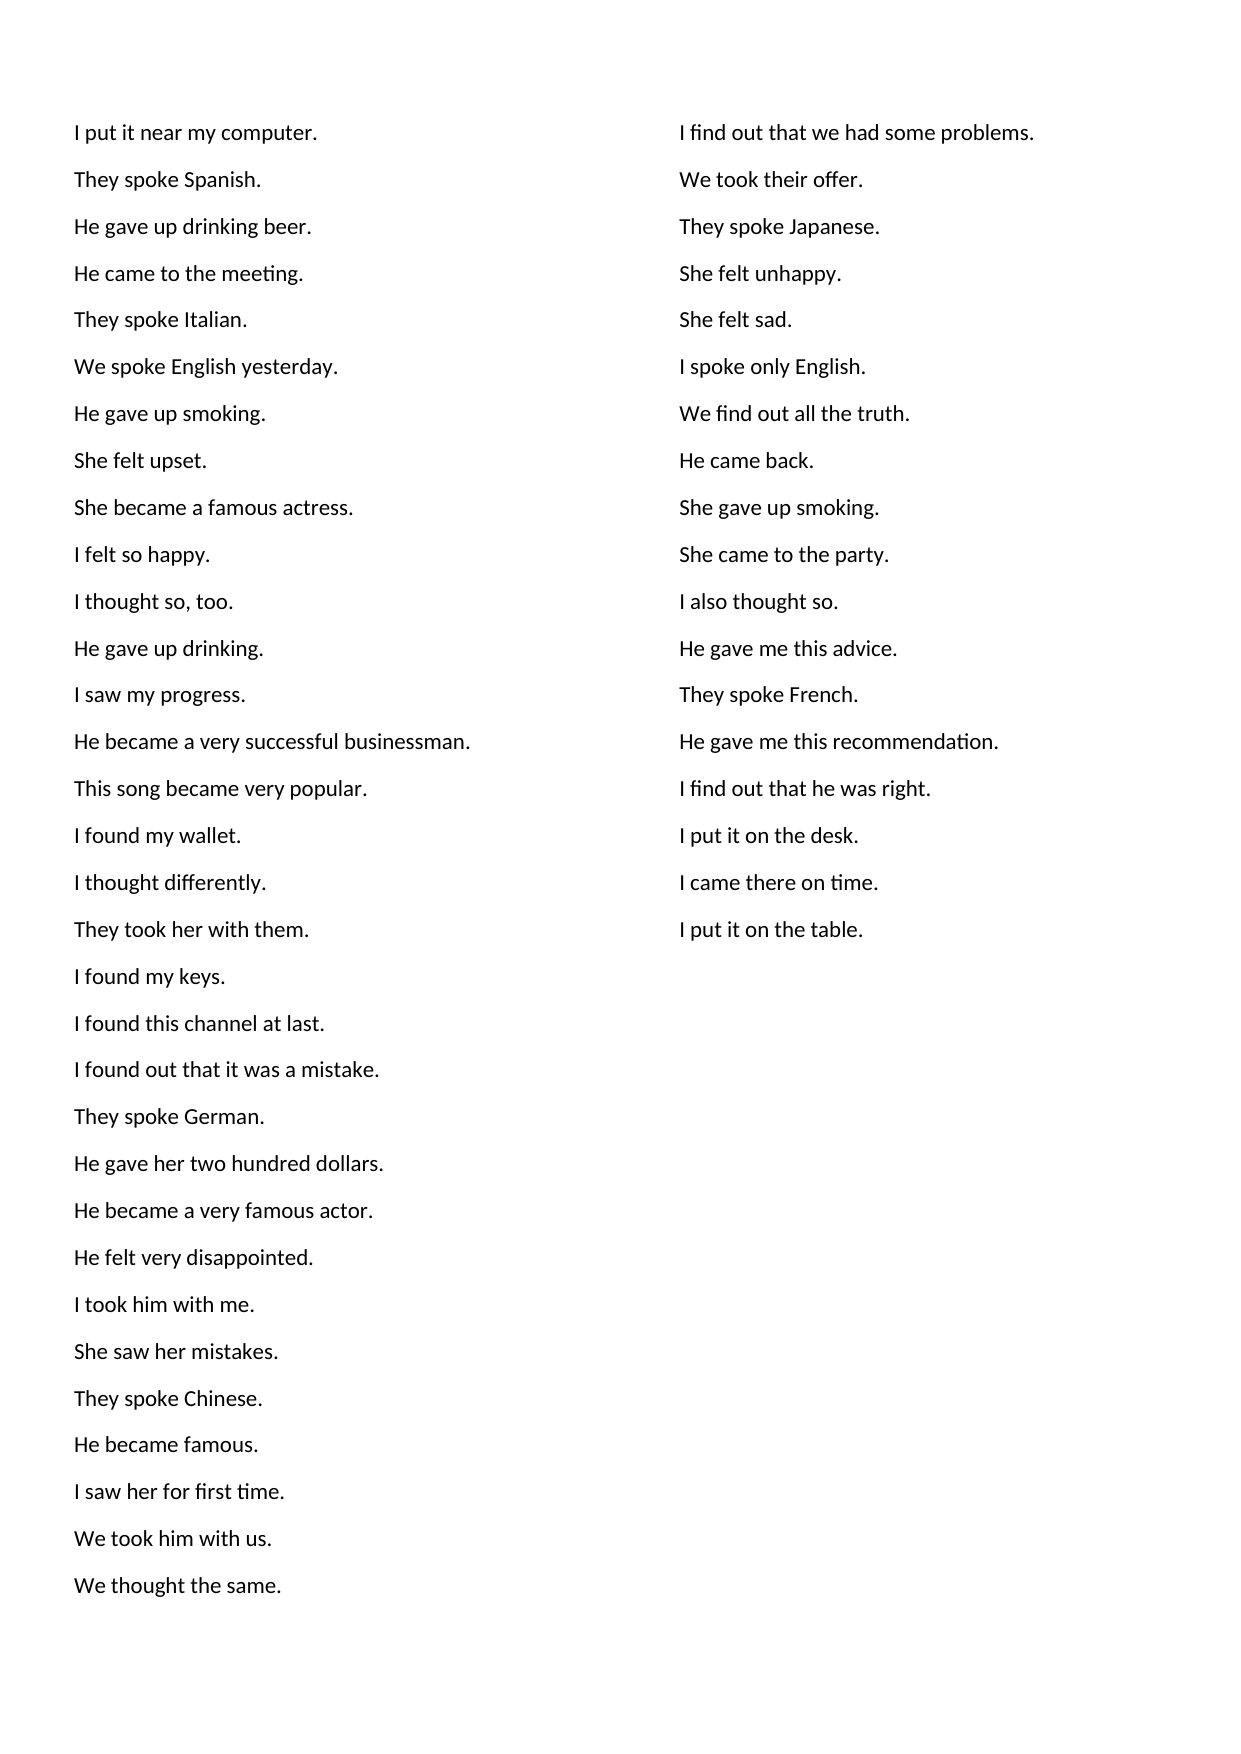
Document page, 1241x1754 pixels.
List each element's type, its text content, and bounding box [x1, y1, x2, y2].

text She felt unhappy. [679, 259, 1211, 287]
text They spoke Italian. [74, 306, 605, 334]
text I put it near my computer. [74, 118, 605, 146]
text I found my keys. [74, 962, 605, 990]
text We took their offer. [679, 165, 1211, 193]
text We took him with us. [74, 1524, 605, 1552]
text She gave up smoking. [679, 493, 1211, 521]
text They took her with them. [74, 915, 605, 943]
text They spoke German. [74, 1102, 605, 1131]
text I put it on the table. [679, 915, 1211, 943]
text He became a very famous actor. [74, 1196, 605, 1224]
text I found out that it was a mistake. [74, 1056, 605, 1084]
text He gave her two hundred dollars. [74, 1149, 605, 1177]
text He came back. [679, 446, 1211, 474]
text He gave up smoking. [74, 399, 605, 427]
text We spoke English yesterday. [74, 352, 605, 381]
text I felt so happy. [74, 540, 605, 568]
text He gave me this recommendation. [679, 727, 1211, 756]
text She felt sad. [679, 306, 1211, 334]
text She saw her mistakes. [74, 1337, 605, 1365]
text I came there on time. [679, 868, 1211, 896]
text She became a famous actress. [74, 493, 605, 521]
text He felt very disappointed. [74, 1243, 605, 1271]
text He gave me this advice. [679, 634, 1211, 662]
text He gave up drinking beer. [74, 212, 605, 240]
text I find out that we had some problems. [679, 118, 1211, 146]
text They spoke French. [679, 681, 1211, 709]
text I spoke only English. [679, 352, 1211, 381]
text She came to the party. [679, 540, 1211, 568]
text He came to the meeting. [74, 259, 605, 287]
text They spoke Japanese. [679, 212, 1211, 240]
text He became famous. [74, 1431, 605, 1459]
text I took him with me. [74, 1290, 605, 1318]
text They spoke Spanish. [74, 165, 605, 193]
text We find out all the truth. [679, 399, 1211, 427]
text I also thought so. [679, 587, 1211, 615]
text I thought so, too. [74, 587, 605, 615]
text I find out that he was right. [679, 774, 1211, 802]
text I thought differently. [74, 868, 605, 896]
text I saw her for first time. [74, 1477, 605, 1506]
text I found my wallet. [74, 821, 605, 849]
text I found this channel at last. [74, 1009, 605, 1037]
text We thought the same. [74, 1571, 605, 1599]
text They spoke Chinese. [74, 1384, 605, 1412]
text He gave up drinking. [74, 634, 605, 662]
text He became a very successful businessman. [74, 727, 605, 756]
text I saw my progress. [74, 681, 605, 709]
text This song became very popular. [74, 774, 605, 802]
text I put it on the desk. [679, 821, 1211, 849]
text She felt upset. [74, 446, 605, 474]
